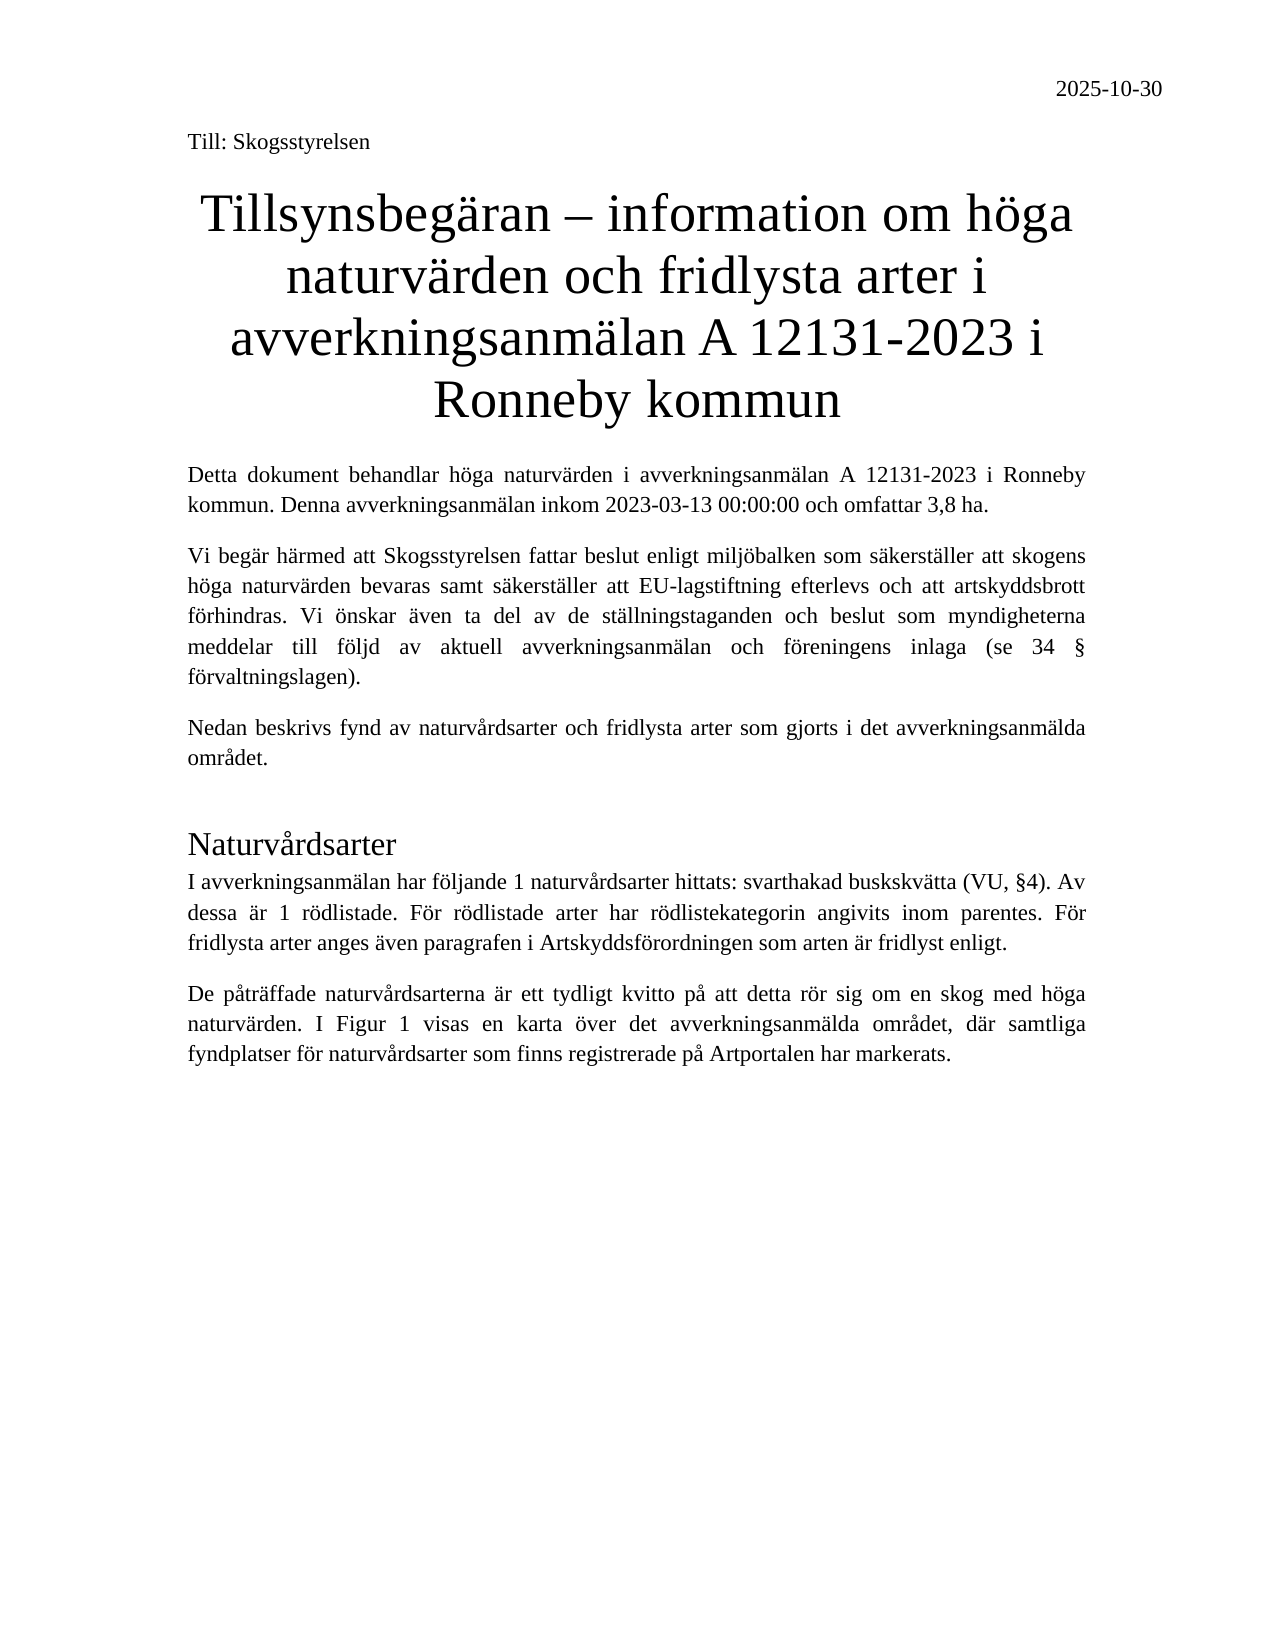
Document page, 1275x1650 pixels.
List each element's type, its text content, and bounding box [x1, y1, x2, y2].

text Nedan beskrivs fynd av naturvårdsarter och fridlysta arter som gjorts i det avverkningsanmälda området. [187, 714, 1087, 771]
text I avverkningsanmälan har följande 1 naturvårdsarter hittats: svarthakad buskskvätta (VU, §4). Av dessa är 1 rödlistade. För rödlistade arter har rödlistekategorin angivits inom parentes. För fridlysta arter anges även paragrafen i Artskyddsförordningen som arten är fridlyst enligt. [187, 868, 1087, 955]
text Vi begär härmed att Skogsstyrelsen fattar beslut enligt miljöbalken som säkerställer att skogens höga naturvärden bevaras samt säkerställer att EU-lagstiftning efterlevs och att artskyddsbrott förhindras. Vi önskar även ta del av de ställningstaganden och beslut som myndigheterna meddelar till följd av aktuell avverkningsanmälan och föreningens inlaga (se 34 § förvaltningslagen). [187, 542, 1087, 689]
subtitle Naturvårdsarter [187, 824, 1087, 863]
title Tillsynsbegäran – information om höga naturvärden och fridlysta arter i avverkningsanmälan A 12131-2023 i Ronneby kommun [187, 180, 1087, 429]
text De påträffade naturvårdsarterna är ett tydligt kvitto på att detta rör sig om en skog med höga naturvärden. I Figur 1 visas en karta över det avverkningsanmälda området, där samtliga fyndplatser för naturvårdsarter som finns registrerade på Artportalen har markerats. [187, 980, 1087, 1067]
text Detta dokument behandlar höga naturvärden i avverkningsanmälan A 12131-2023 i Ronneby kommun. Denna avverkningsanmälan inkom 2023-03-13 00:00:00 och omfattar 3,8 ha. [187, 461, 1087, 517]
